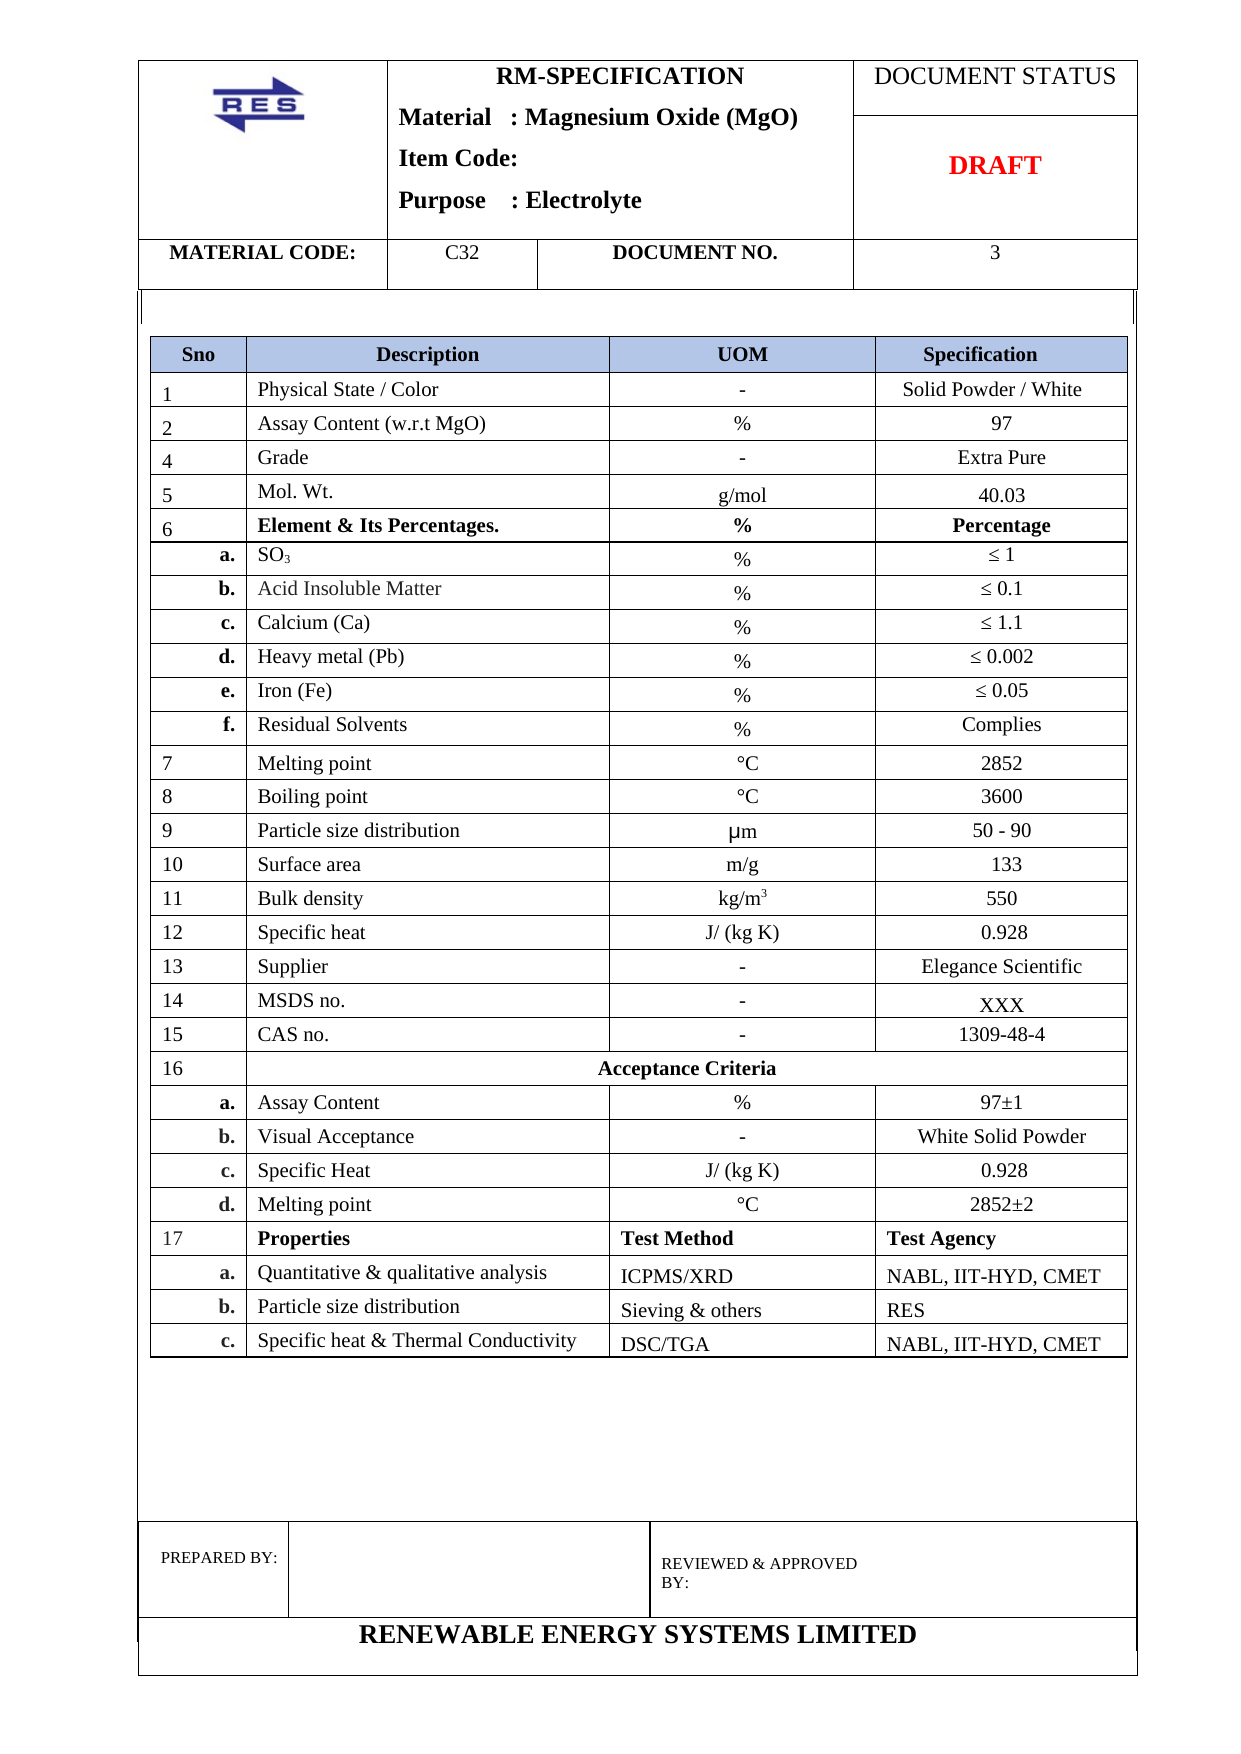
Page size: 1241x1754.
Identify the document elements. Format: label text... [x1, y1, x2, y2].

table_header UOM [610, 337, 875, 372]
table_cell % [610, 644, 875, 677]
table_cell 1309-48-4 [876, 1018, 1127, 1051]
table_cell 97 [876, 407, 1127, 439]
table_cell m/g [610, 848, 875, 881]
table_cell 2 [151, 407, 246, 439]
table_cell 1 [151, 373, 246, 406]
table_cell g/mol [610, 475, 875, 507]
table_cell b. [151, 1290, 246, 1322]
table_cell a. [151, 1256, 246, 1288]
table_cell Element & Its Percentages. [247, 509, 609, 541]
table_cell Visual Acceptance [247, 1120, 609, 1153]
table_cell - [610, 373, 875, 406]
table_cell Acceptance Criteria [247, 1052, 1127, 1085]
table_cell Quantitative & qualitative analysis [247, 1256, 609, 1288]
table_cell % [610, 509, 875, 541]
table_cell c. [151, 1154, 246, 1187]
table_cell % [610, 712, 875, 745]
table_cell 9 [151, 814, 246, 847]
table_cell Specific heat & Thermal Conductivity [247, 1324, 609, 1356]
table_cell c. [151, 610, 246, 643]
table_cell Bulk density [247, 882, 609, 915]
table_cell Iron (Fe) [247, 678, 609, 711]
table_cell Percentage [876, 509, 1127, 541]
table_cell 40.03 [876, 475, 1127, 507]
table_cell 6 [151, 509, 246, 541]
table_cell ≤ 1.1 [876, 610, 1127, 643]
table_cell Melting point [247, 746, 609, 779]
table_cell 50 - 90 [876, 814, 1127, 847]
table_cell 0.928 [876, 916, 1127, 949]
table_cell c. [151, 1324, 246, 1356]
table_cell Calcium (Ca) [247, 610, 609, 643]
table_cell J/ (kg K) [610, 1154, 875, 1187]
table_cell 2852±2 [876, 1188, 1127, 1221]
table_cell % [610, 678, 875, 711]
table_cell Assay Content [247, 1086, 609, 1119]
table_cell Specific Heat [247, 1154, 609, 1187]
table_cell 4 [151, 441, 246, 473]
table_cell % [610, 407, 875, 439]
table_cell XXX [876, 984, 1127, 1017]
table_cell ICPMS/XRD [610, 1256, 875, 1288]
table_cell 97±1 [876, 1086, 1127, 1119]
table_cell Heavy metal (Pb) [247, 644, 609, 677]
table_cell RES [876, 1290, 1127, 1322]
table_cell ≤ 0.002 [876, 644, 1127, 677]
table_cell % [610, 1086, 875, 1119]
table_cell 5 [151, 475, 246, 507]
table_cell Residual Solvents [247, 712, 609, 745]
table_cell b. [151, 1120, 246, 1153]
table_cell 3600 [876, 780, 1127, 813]
table_cell Elegance Scientific [876, 950, 1127, 983]
table_cell Solid Powder / White [876, 373, 1127, 406]
table_cell - [610, 984, 875, 1017]
table_cell % [610, 543, 875, 575]
table_cell 8 [151, 780, 246, 813]
table_cell °C [610, 780, 875, 813]
table_cell Specific heat [247, 916, 609, 949]
table_header Specification [876, 337, 1127, 372]
table_cell µm [610, 814, 875, 847]
table_cell °C [610, 746, 875, 779]
table_cell a. [151, 1086, 246, 1119]
table_cell - [610, 1018, 875, 1051]
table_cell Extra Pure [876, 441, 1127, 473]
table_cell - [610, 950, 875, 983]
table_cell Particle size distribution [247, 1290, 609, 1322]
table_cell Particle size distribution [247, 814, 609, 847]
table_cell MSDS no. [247, 984, 609, 1017]
table_cell e. [151, 678, 246, 711]
picture [197, 63, 321, 145]
table_cell Physical State / Color [247, 373, 609, 406]
table_cell Mol. Wt. [247, 475, 609, 507]
table_cell - [610, 1120, 875, 1153]
table_cell NABL, IIT-HYD, CMET [876, 1256, 1127, 1288]
table_cell Complies [876, 712, 1127, 745]
table_cell Test Method [610, 1222, 875, 1254]
table_cell kg/m3 [610, 882, 875, 915]
table_cell 550 [876, 882, 1127, 915]
table_cell J/ (kg K) [610, 916, 875, 949]
table_header Description [247, 337, 609, 372]
table_cell ≤ 0.05 [876, 678, 1127, 711]
table_cell % [610, 610, 875, 643]
table_cell °C [610, 1188, 875, 1221]
table_cell ≤ 1 [876, 543, 1127, 575]
table_header Sno [151, 337, 246, 372]
table_cell d. [151, 1188, 246, 1221]
table_cell 13 [151, 950, 246, 983]
table_cell 133 [876, 848, 1127, 881]
table_cell a. [151, 543, 246, 575]
table_cell b. [151, 576, 246, 609]
table_cell d. [151, 644, 246, 677]
table_cell f. [151, 712, 246, 745]
table_cell 14 [151, 984, 246, 1017]
table_cell NABL, IIT-HYD, CMET [876, 1324, 1127, 1356]
table_cell 17 [151, 1222, 246, 1254]
table_cell 15 [151, 1018, 246, 1051]
table_cell Properties [247, 1222, 609, 1254]
table_cell Boiling point [247, 780, 609, 813]
table_cell Grade [247, 441, 609, 473]
table_cell 2852 [876, 746, 1127, 779]
table_cell DSC/TGA [610, 1324, 875, 1356]
table_cell 12 [151, 916, 246, 949]
table_cell Test Agency [876, 1222, 1127, 1254]
table_cell Melting point [247, 1188, 609, 1221]
table_cell CAS no. [247, 1018, 609, 1051]
table_cell 10 [151, 848, 246, 881]
table_cell Sieving & others [610, 1290, 875, 1322]
table_cell ≤ 0.1 [876, 576, 1127, 609]
table_cell Surface area [247, 848, 609, 881]
table_cell SO3 [247, 543, 609, 575]
table_cell 0.928 [876, 1154, 1127, 1187]
table_cell % [610, 576, 875, 609]
table_cell 7 [151, 746, 246, 779]
table_cell White Solid Powder [876, 1120, 1127, 1153]
table_cell - [610, 441, 875, 473]
table_cell 11 [151, 882, 246, 915]
table_cell Acid Insoluble Matter [247, 576, 609, 609]
table_cell Assay Content (w.r.t MgO) [247, 407, 609, 439]
table_cell 16 [151, 1052, 246, 1085]
table_cell Supplier [247, 950, 609, 983]
